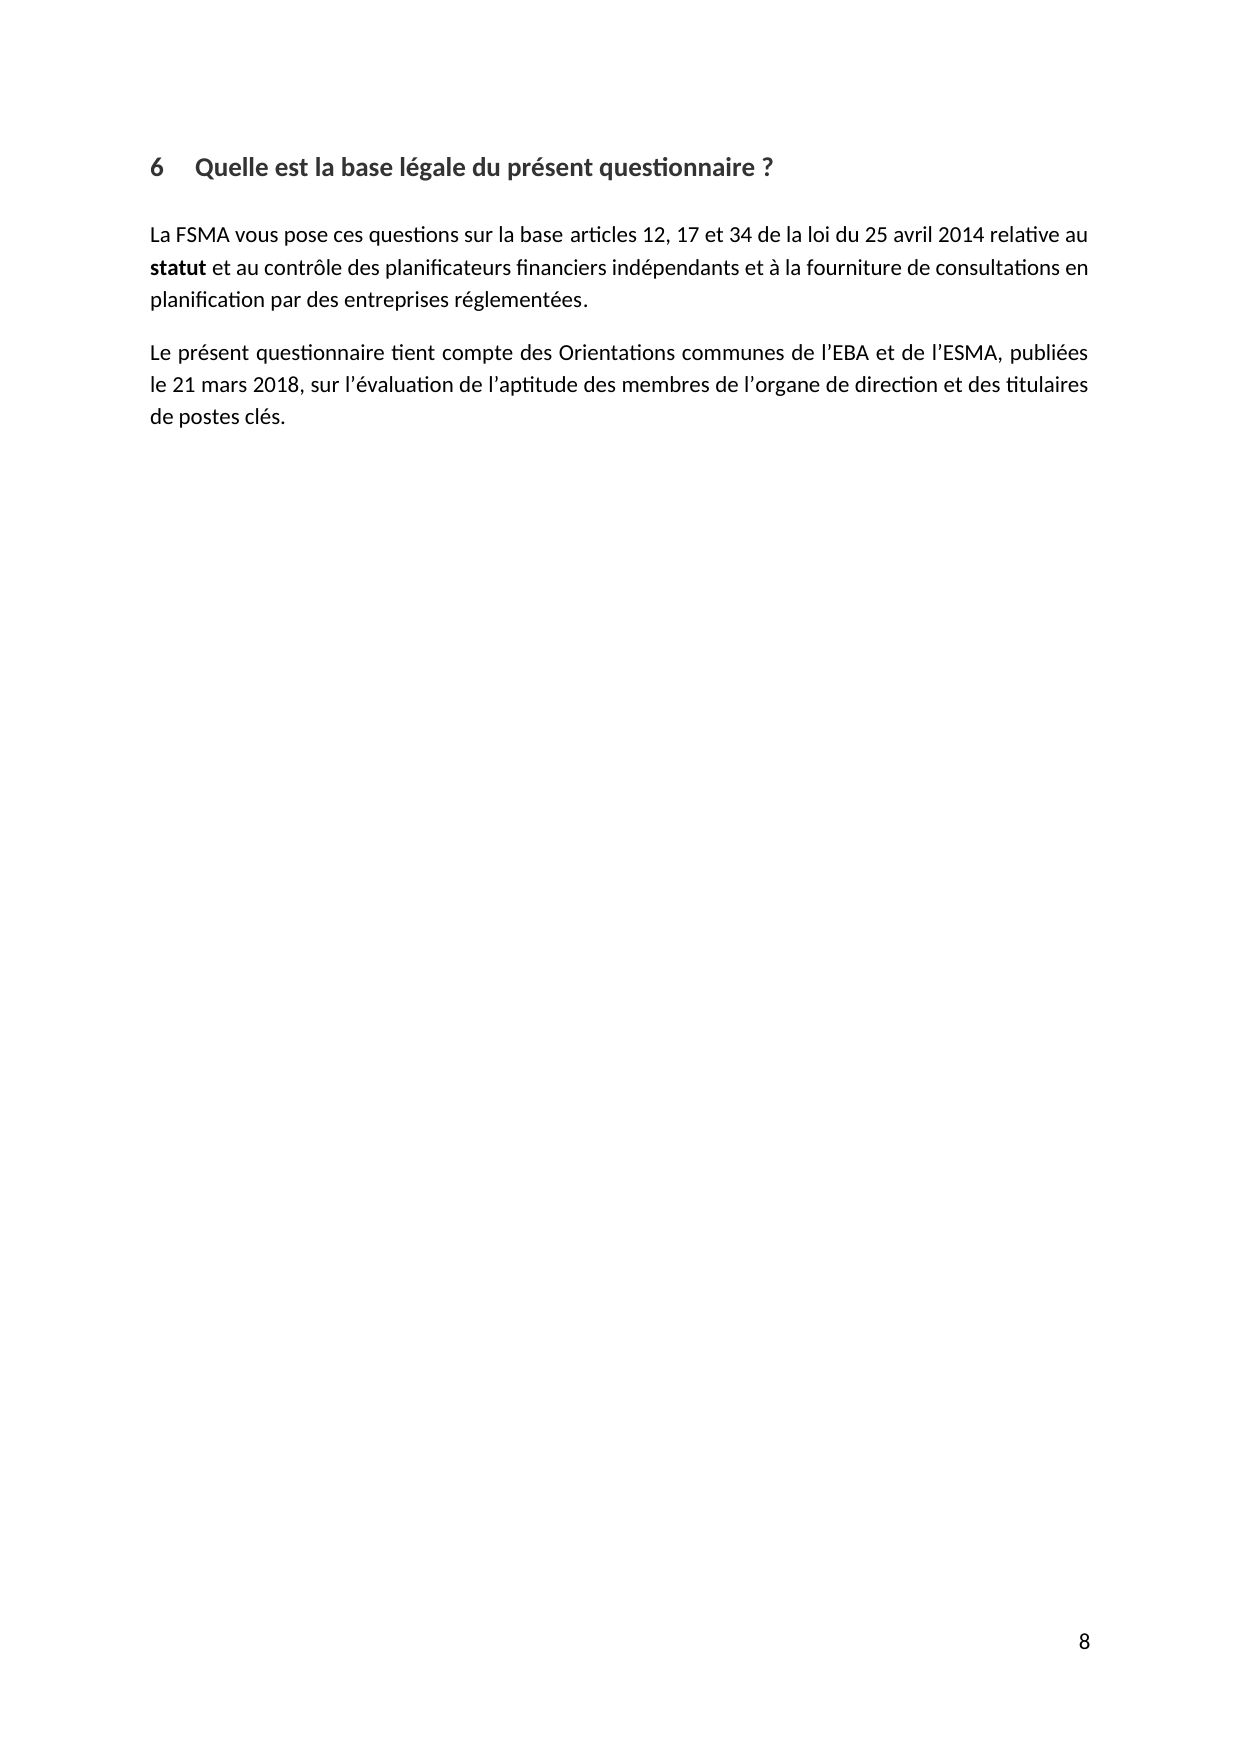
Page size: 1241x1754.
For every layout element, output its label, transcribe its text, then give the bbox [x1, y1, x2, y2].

subtitle Quelle est la base légale du présent questionnaire ? [150, 150, 1090, 183]
text La FSMA vous pose ces questions sur la base articles 12, 17 et 34 de la loi du 25 avril 2014 relative au statut et au contrôle des planificateurs financiers indépendants et à la fourniture de consultations en planification par des entreprises réglementées. [150, 221, 1090, 313]
text Le présent questionnaire tient compte des Orientations communes de l’EBA et de l’ESMA, publiées le 21 mars 2018, sur l’évaluation de l’aptitude des membres de l’organe de direction et des titulaires de postes clés. [150, 338, 1090, 430]
